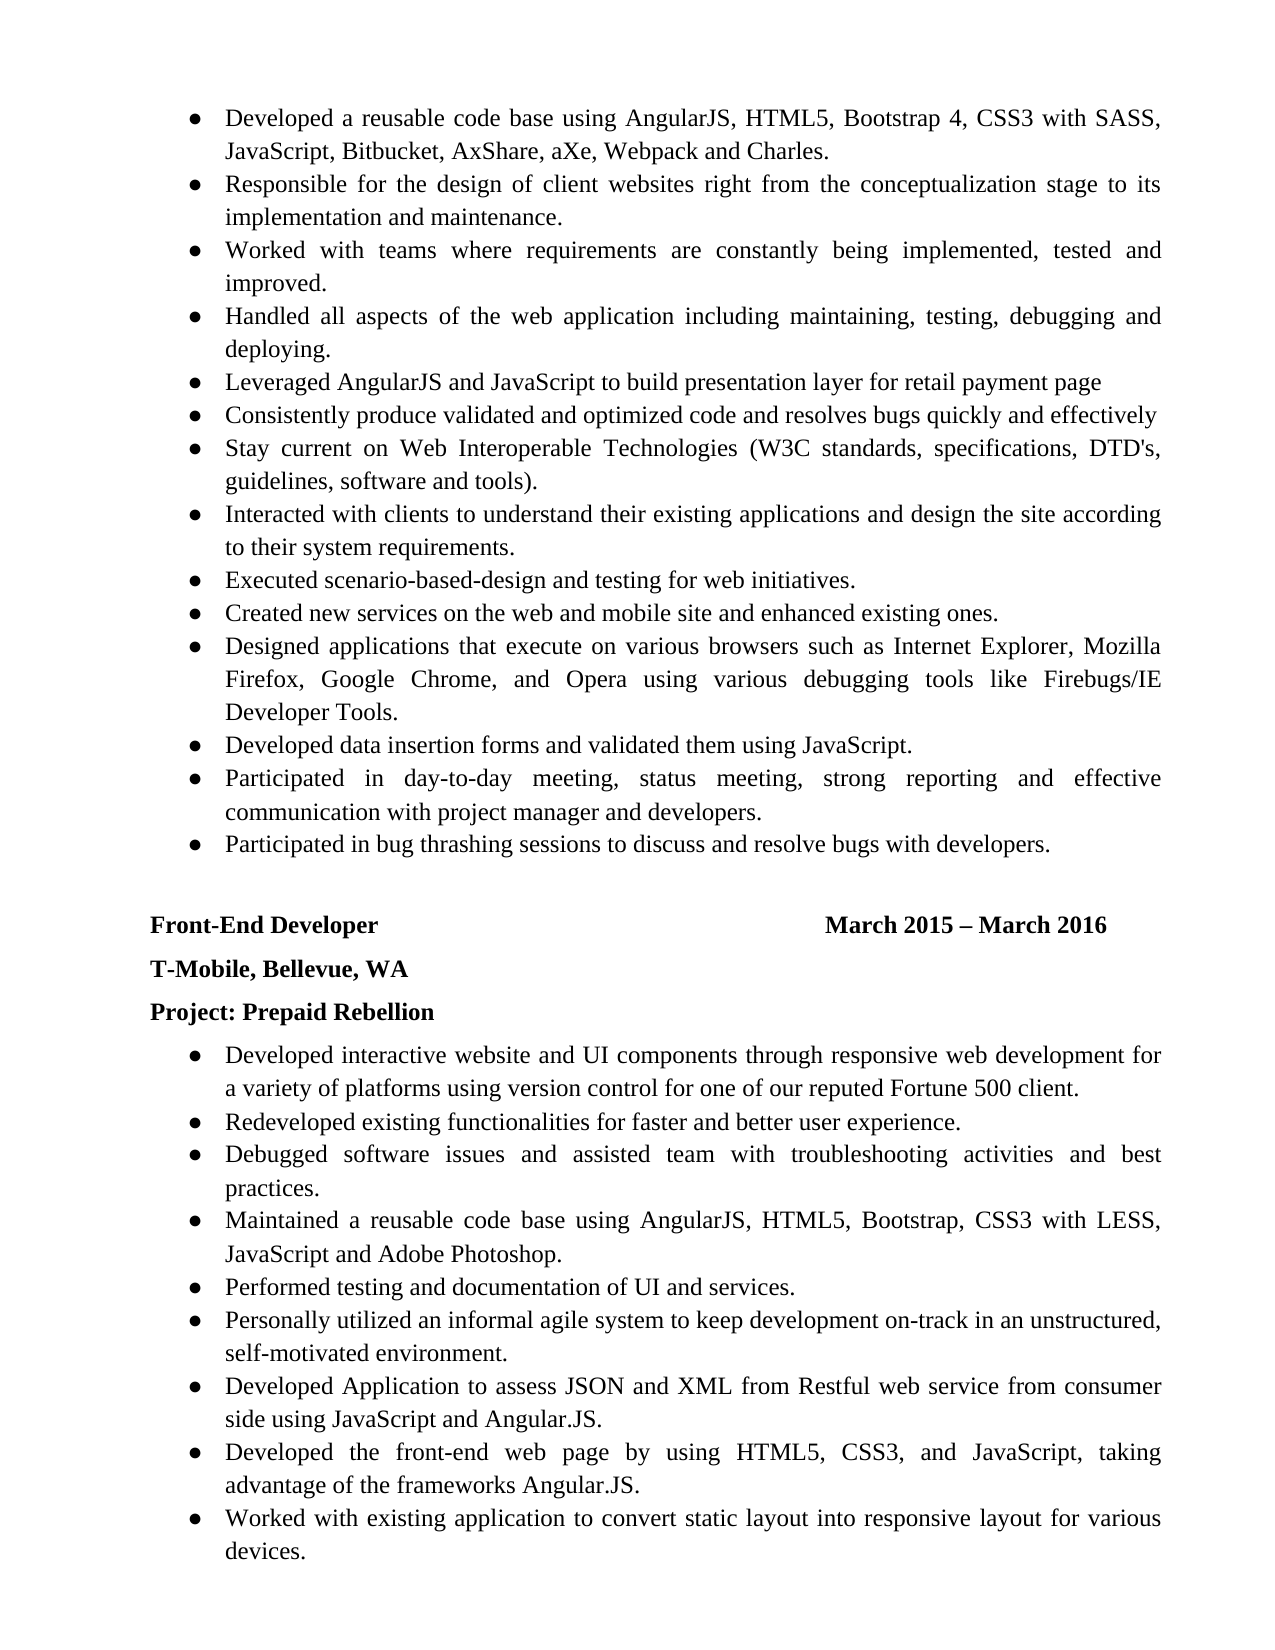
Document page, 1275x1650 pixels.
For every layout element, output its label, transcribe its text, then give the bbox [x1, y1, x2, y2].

text Front-End Developer March 2015 – March 2016 [150, 910, 1162, 939]
list Participated in bug thrashing sessions to discuss and resolve bugs with developers. [187, 829, 1162, 873]
list Worked with teams where requirements are constantly being implemented, tested and improved. [187, 235, 1162, 297]
text T-Mobile, Bellevue, WA [150, 954, 1162, 982]
list Stay current on Web Interoperable Technologies (W3C standards, specifications, DTD's, guidelines, software and tools). [187, 433, 1162, 495]
list Maintained a reusable code base using AngularJS, HTML5, Bootstrap, CSS3 with LESS, JavaScript and Adobe Photoshop. [187, 1206, 1162, 1267]
list Interacted with clients to understand their existing applications and design the site according to their system requirements. [187, 499, 1162, 561]
list Developed data insertion forms and validated them using JavaScript. [187, 731, 1162, 759]
list Performed testing and documentation of UI and services. [187, 1272, 1162, 1300]
list Worked with existing application to convert static layout into responsive layout for various devices. [187, 1503, 1162, 1579]
list Debugged software issues and assisted team with troubleshooting activities and best practices. [187, 1139, 1162, 1201]
list Participated in day-to-day meeting, status meeting, strong reporting and effective communication with project manager and developers. [187, 763, 1162, 825]
list Developed the front-end web page by using HTML5, CSS3, and JavaScript, taking advantage of the frameworks Angular.JS. [187, 1437, 1162, 1498]
list Redeveloped existing functionalities for faster and better user experience. [187, 1107, 1162, 1135]
list Handled all aspects of the web application including maintaining, testing, debugging and deploying. [187, 301, 1162, 363]
list Created new services on the web and mobile site and enhanced existing ones. [187, 598, 1162, 627]
list Designed applications that execute on various browsers such as Internet Explorer, Mozilla Firefox, Google Chrome, and Opera using various debugging tools like Firebugs/IE Developer Tools. [187, 631, 1162, 726]
list Consistently produce validated and optimized code and resolves bugs quickly and effectively [187, 400, 1162, 429]
text Project: Prepaid Rebellion [150, 997, 1162, 1026]
list Leveraged AngularJS and JavaScript to build presentation layer for retail payment page [187, 367, 1162, 396]
list Developed interactive website and UI components through responsive web development for a variety of platforms using version control for one of our reputed Fortune 500 client. [187, 1041, 1162, 1102]
list Personally utilized an informal agile system to keep development on-track in an unstructured, self-motivated environment. [187, 1305, 1162, 1366]
list Developed a reusable code base using AngularJS, HTML5, Bootstrap 4, CSS3 with SASS, JavaScript, Bitbucket, AxShare, aXe, Webpack and Charles. [187, 103, 1162, 165]
list Executed scenario-based-design and testing for web initiatives. [187, 565, 1162, 594]
list Developed Application to assess JSON and XML from Restful web service from consumer side using JavaScript and Angular.JS. [187, 1371, 1162, 1432]
list Responsible for the design of client websites right from the conceptualization stage to its implementation and maintenance. [187, 169, 1162, 231]
